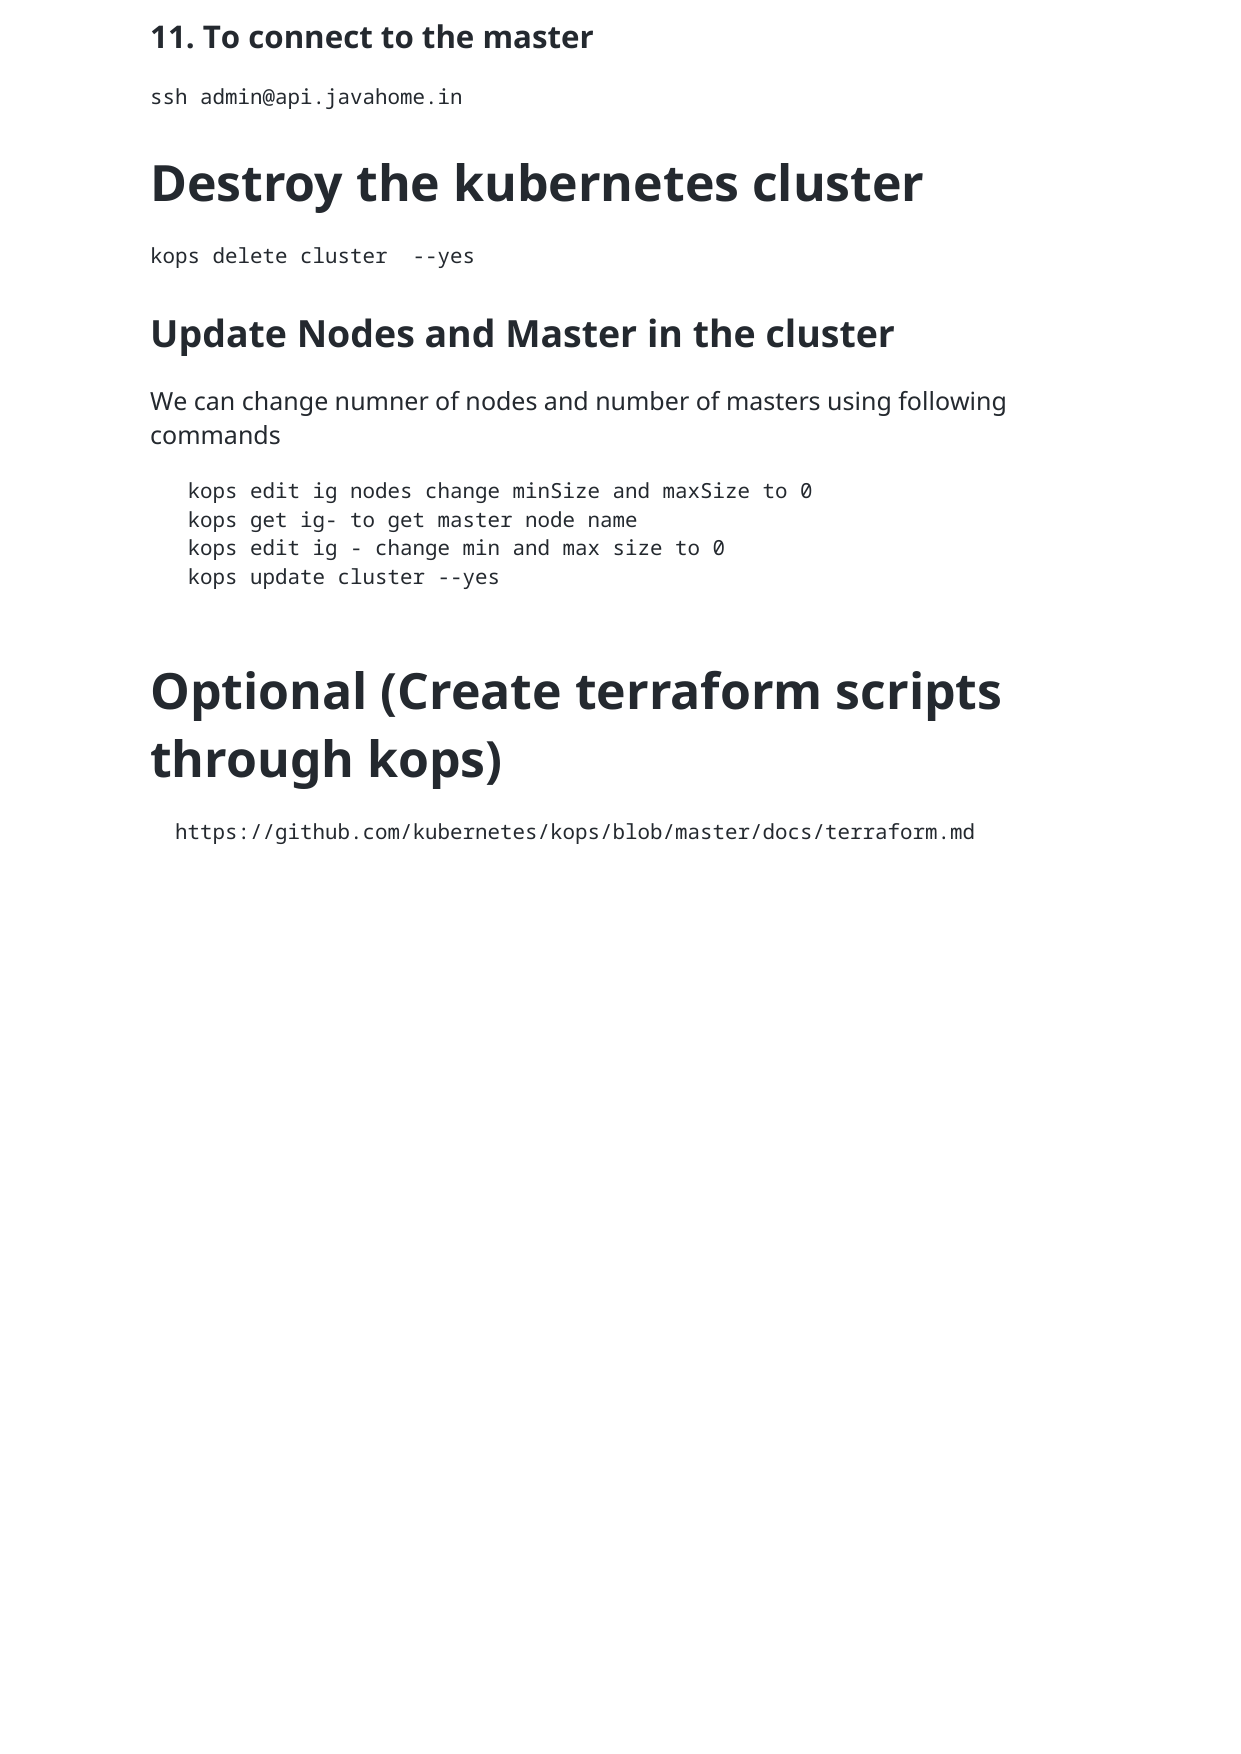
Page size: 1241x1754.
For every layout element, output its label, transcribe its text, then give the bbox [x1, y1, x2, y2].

text kops edit ig - change min and max size to 0 [150, 533, 1090, 562]
text kops edit ig nodes change minSize and maxSize to 0 [150, 477, 1090, 505]
text Update Nodes and Master in the cluster [150, 307, 1090, 358]
text kops get ig- to get master node name [150, 505, 1090, 533]
text kops update cluster --yes [150, 562, 1090, 590]
text ssh admin@api.javahome.in [150, 82, 1090, 111]
text 11. To connect to the master [150, 15, 1090, 57]
text https://github.com/kubernetes/kops/blob/master/docs/terraform.md [150, 817, 1090, 846]
text kops delete cluster --yes [150, 241, 1090, 270]
text Optional (Create terraform scripts through kops) [150, 656, 1090, 792]
text We can change numner of nodes and number of masters using following commands [150, 383, 1090, 452]
text Destroy the kubernetes cluster [150, 148, 1090, 216]
